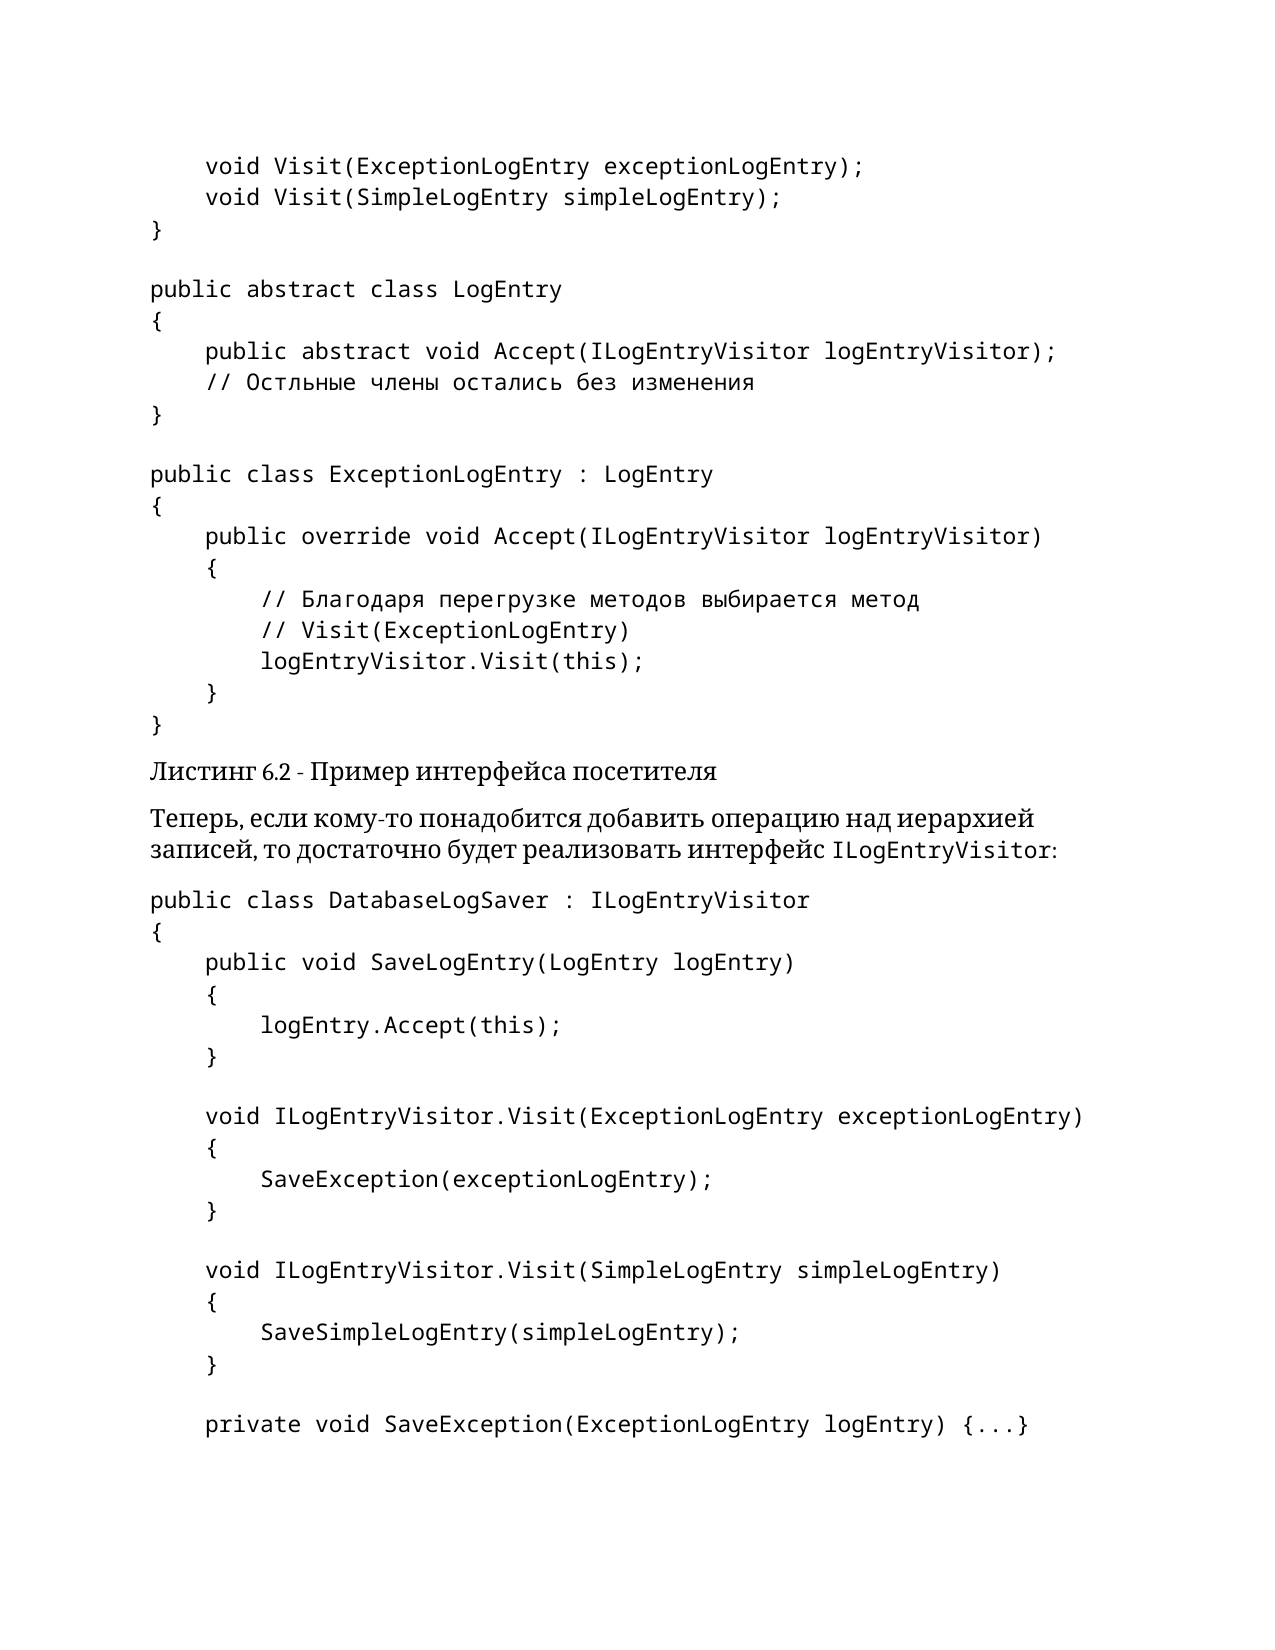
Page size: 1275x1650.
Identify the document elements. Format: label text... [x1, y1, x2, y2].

text Теперь, если кому-то понадобится добавить операцию над иерархией записей, то достаточно будет реализовать интерфейс ILogEntryVisitor: [150, 805, 1125, 865]
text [150, 884, 1125, 1439]
text Листинг 6.2 - Пример интерфейса посетителя [150, 757, 1125, 786]
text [150, 150, 1125, 739]
